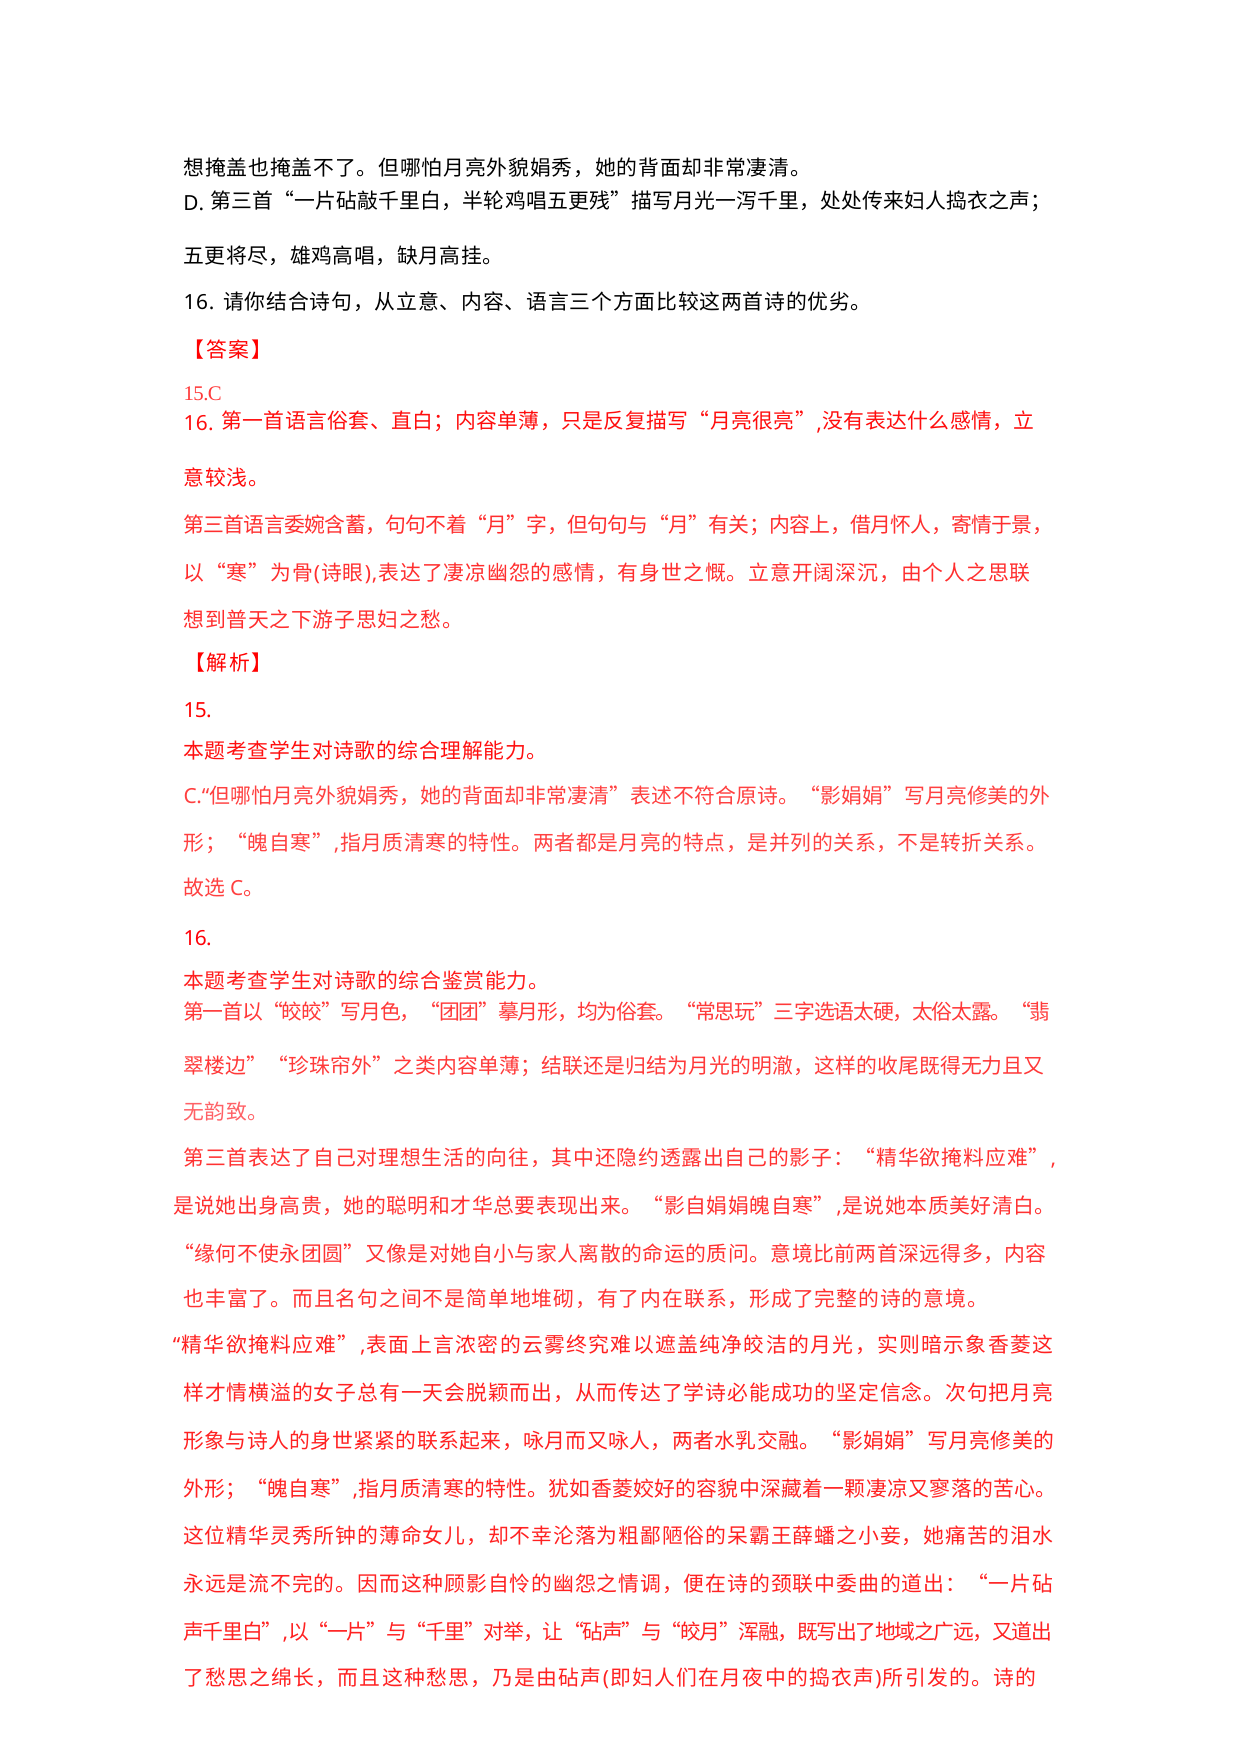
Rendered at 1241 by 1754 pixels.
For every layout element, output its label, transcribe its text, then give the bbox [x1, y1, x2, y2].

text D. 第三首“一片砧敲千里白，半轮鸡唱五更残”描写月光一泻千里，处处传来妇人捣衣之声； [183, 198, 1056, 241]
text 本题考查学生对诗歌的综合鉴赏能力。 [183, 967, 1056, 994]
text 想掩盖也掩盖不了。但哪怕月亮外貌娟秀，她的背面却非常凄清。 [183, 153, 1056, 181]
text 故选 C。 [183, 873, 1056, 901]
text 【答案】 [183, 335, 1056, 363]
text “精华欲掩料应难”,表面上言浓密的云雾终究难以遮盖纯净皎洁的月光，实则暗示象香菱这 样才情横溢的女子总有一天会脱颖而出，从而传达了学诗必能成功的坚定信念。次句把月亮 形象与诗人的身世紧紧的联系起来，咏月而又咏人，两者水乳交融。“影娟娟”写月亮修美的 外形；“魄自寒”,指月质清寒的特性。犹如香菱姣好的容貌中深藏着一颗凄凉又寥落的苦心。 这位精华灵秀所钟的薄命女儿，却不幸沦落为粗鄙陋俗的呆霸王薛蟠之小妾，她痛苦的泪水 永远是流不完的。因而这种顾影自怜的幽怨之情调，便在诗的颈联中委曲的道出：“一片砧 声千里白”,以“一片”与“千里”对举，让“砧声”与“皎月”浑融，既写出了地域之广远，又道出 [173, 1329, 1056, 1645]
text 15. [183, 700, 1056, 722]
text 无韵致。 [183, 1097, 1056, 1125]
text 意较浅。 [183, 463, 1056, 491]
text 第三首语言委婉含蓄，句句不着“月”字，但句句与“月”有关；内容上，借月怀人，寄情于景， 以“寒”为骨(诗眼),表达了凄凉幽怨的感情，有身世之慨。立意开阔深沉，由个人之思联 [183, 508, 1054, 587]
text 15.C [183, 385, 1056, 404]
text C.“但哪怕月亮外貌娟秀，她的背面却非常凄清”表述不符合原诗。“影娟娟”写月亮修美的外 形；“魄自寒”,指月质清寒的特性。两者都是月亮的特点，是并列的关系，不是转折关系。 [183, 780, 1052, 857]
text 16. 请你结合诗句，从立意、内容、语言三个方面比较这两首诗的优劣。 [183, 288, 1056, 315]
text 第三首表达了自己对理想生活的向往，其中还隐约透露出自己的影子：“精华欲掩料应难”, 是说她出身高贵，她的聪明和才华总要表现出来。“影自娟娟魄自寒”,是说她本质美好清白。 “缘何不使永团圆”又像是对她自小与家人离散的命运的质问。意境比前两首深远得多，内容 [173, 1141, 1056, 1267]
text 【解析】 [184, 649, 1056, 676]
text 五更将尽，雄鸡高唱，缺月高挂。 [183, 241, 1056, 269]
text 也丰富了。而且名句之间不是简单地堆砌，有了内在联系，形成了完整的诗的意境。 [183, 1285, 1056, 1312]
text 第一首以“皎皎”写月色，“团团”摹月形，均为俗套。“常思玩”三字选语太硬，太俗太露。“翡 [183, 1009, 1056, 1052]
text 了愁思之绵长，而且这种愁思，乃是由砧声(即妇人们在月夜中的捣衣声)所引发的。诗的 [183, 1663, 1056, 1691]
text 本题考查学生对诗歌的综合理解能力。 [183, 736, 1056, 764]
text 翠楼边”“珍珠帘外”之类内容单薄；结联还是归结为月光的明澈，这样的收尾既得无力且又 [183, 1052, 1056, 1079]
text 16. 第一首语言俗套、直白；内容单薄，只是反复描写“月亮很亮”,没有表达什么感情，立 [183, 419, 1056, 463]
text 想到普天之下游子思妇之愁。 [183, 605, 1056, 633]
text 16. [183, 929, 1056, 950]
